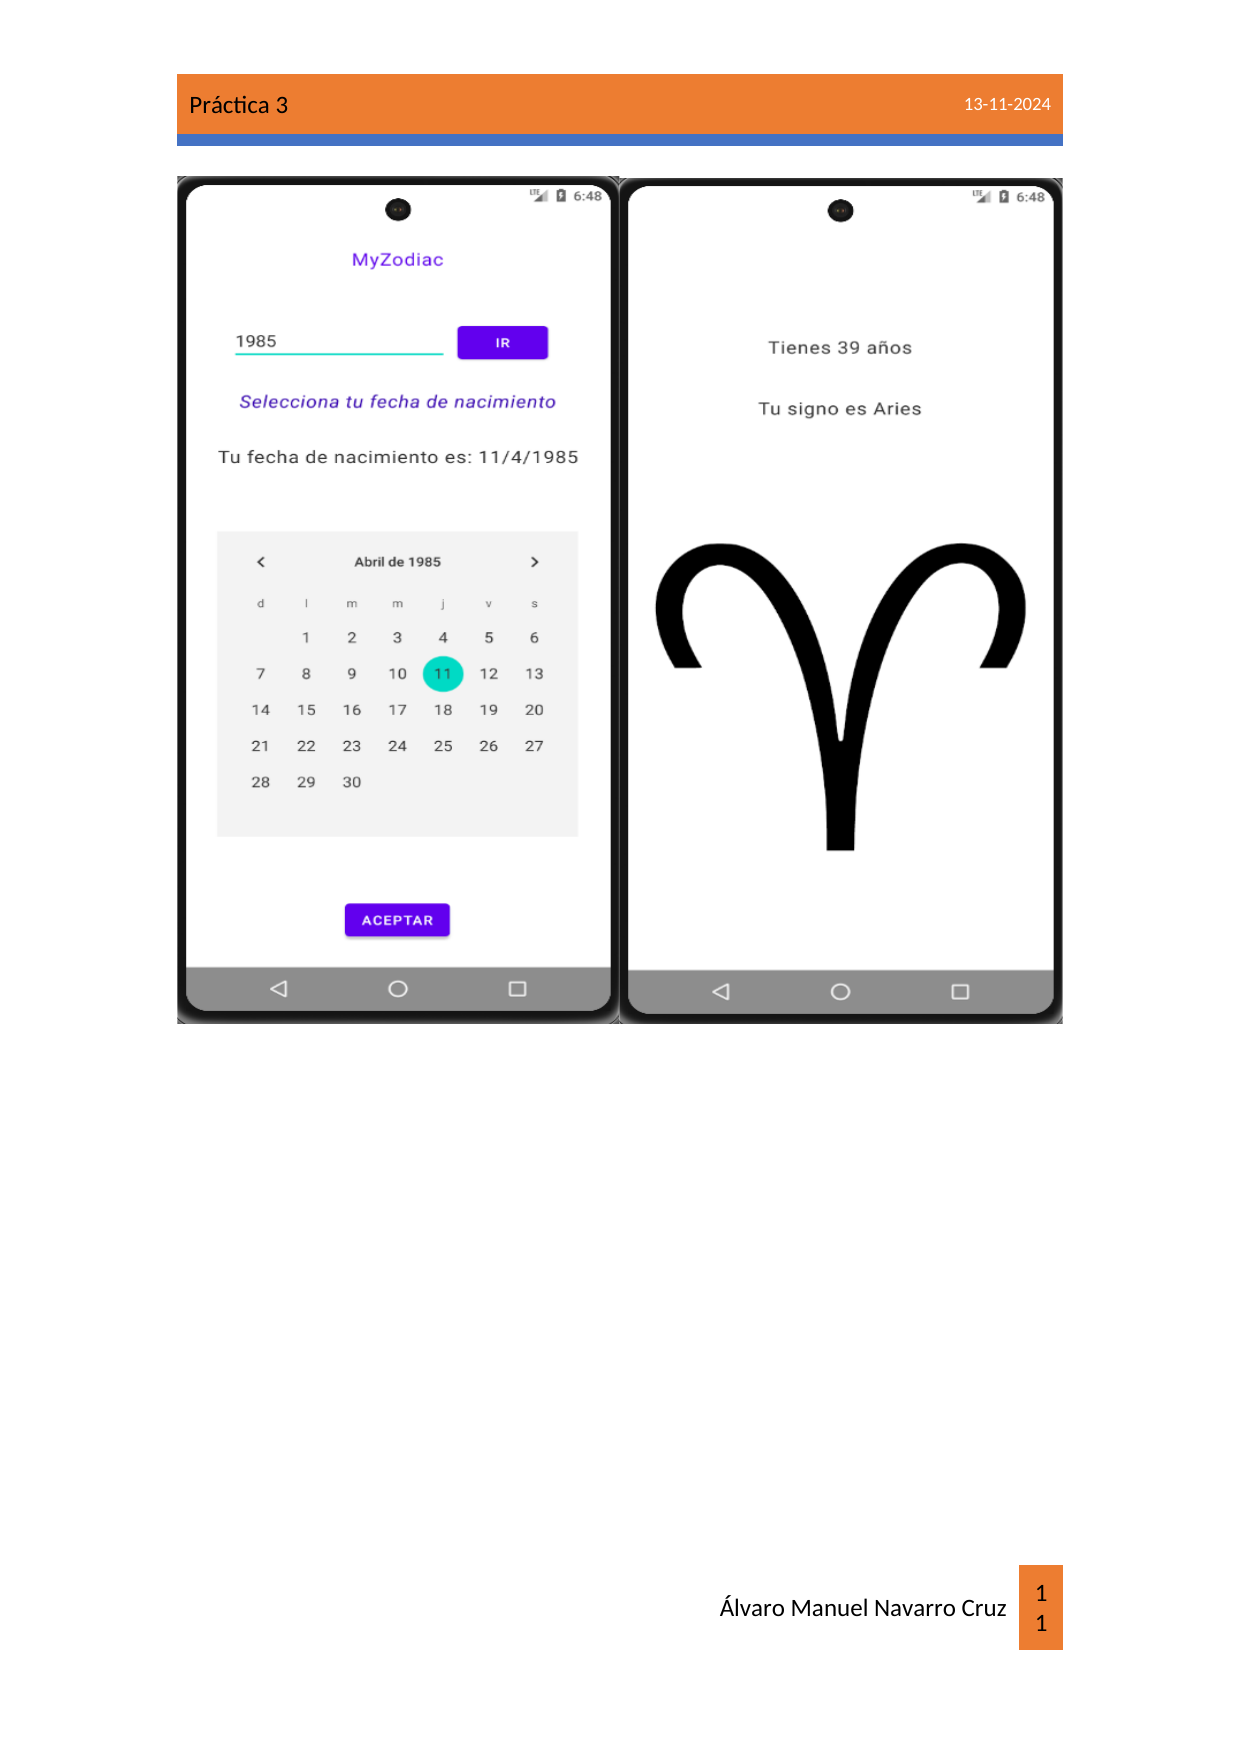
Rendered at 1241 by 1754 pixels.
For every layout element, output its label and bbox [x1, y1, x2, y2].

picture [177, 176, 1063, 1024]
